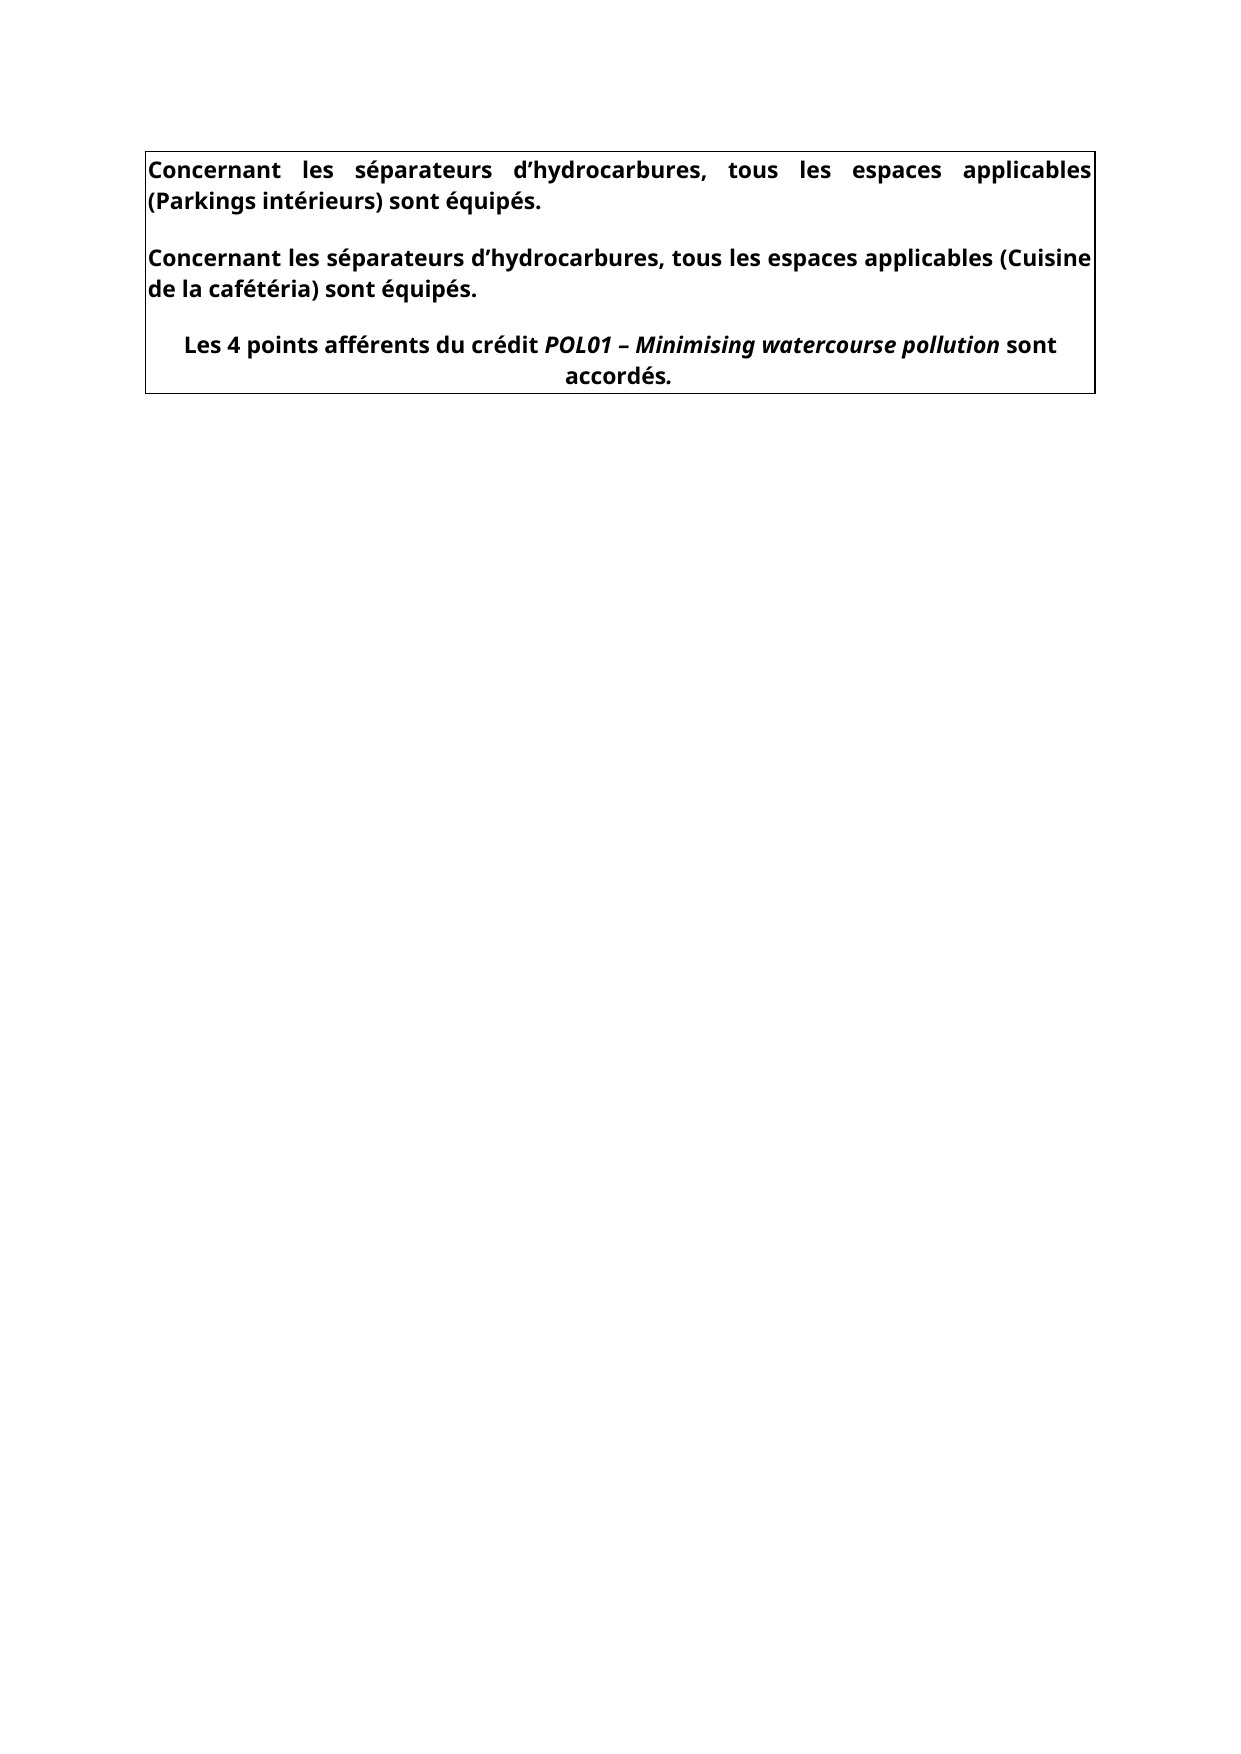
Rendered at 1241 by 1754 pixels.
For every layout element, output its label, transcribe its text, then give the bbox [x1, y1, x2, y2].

text Les 4 points afférents du crédit POL01 – Minimising watercourse pollution sont accordés. [146, 326, 1094, 393]
text Concernant les séparateurs d’hydrocarbures, tous les espaces applicables (Parkings intérieurs) sont équipés. [146, 152, 1094, 216]
text Concernant les séparateurs d’hydrocarbures, tous les espaces applicables (Cuisine de la cafétéria) sont équipés. [146, 238, 1094, 304]
